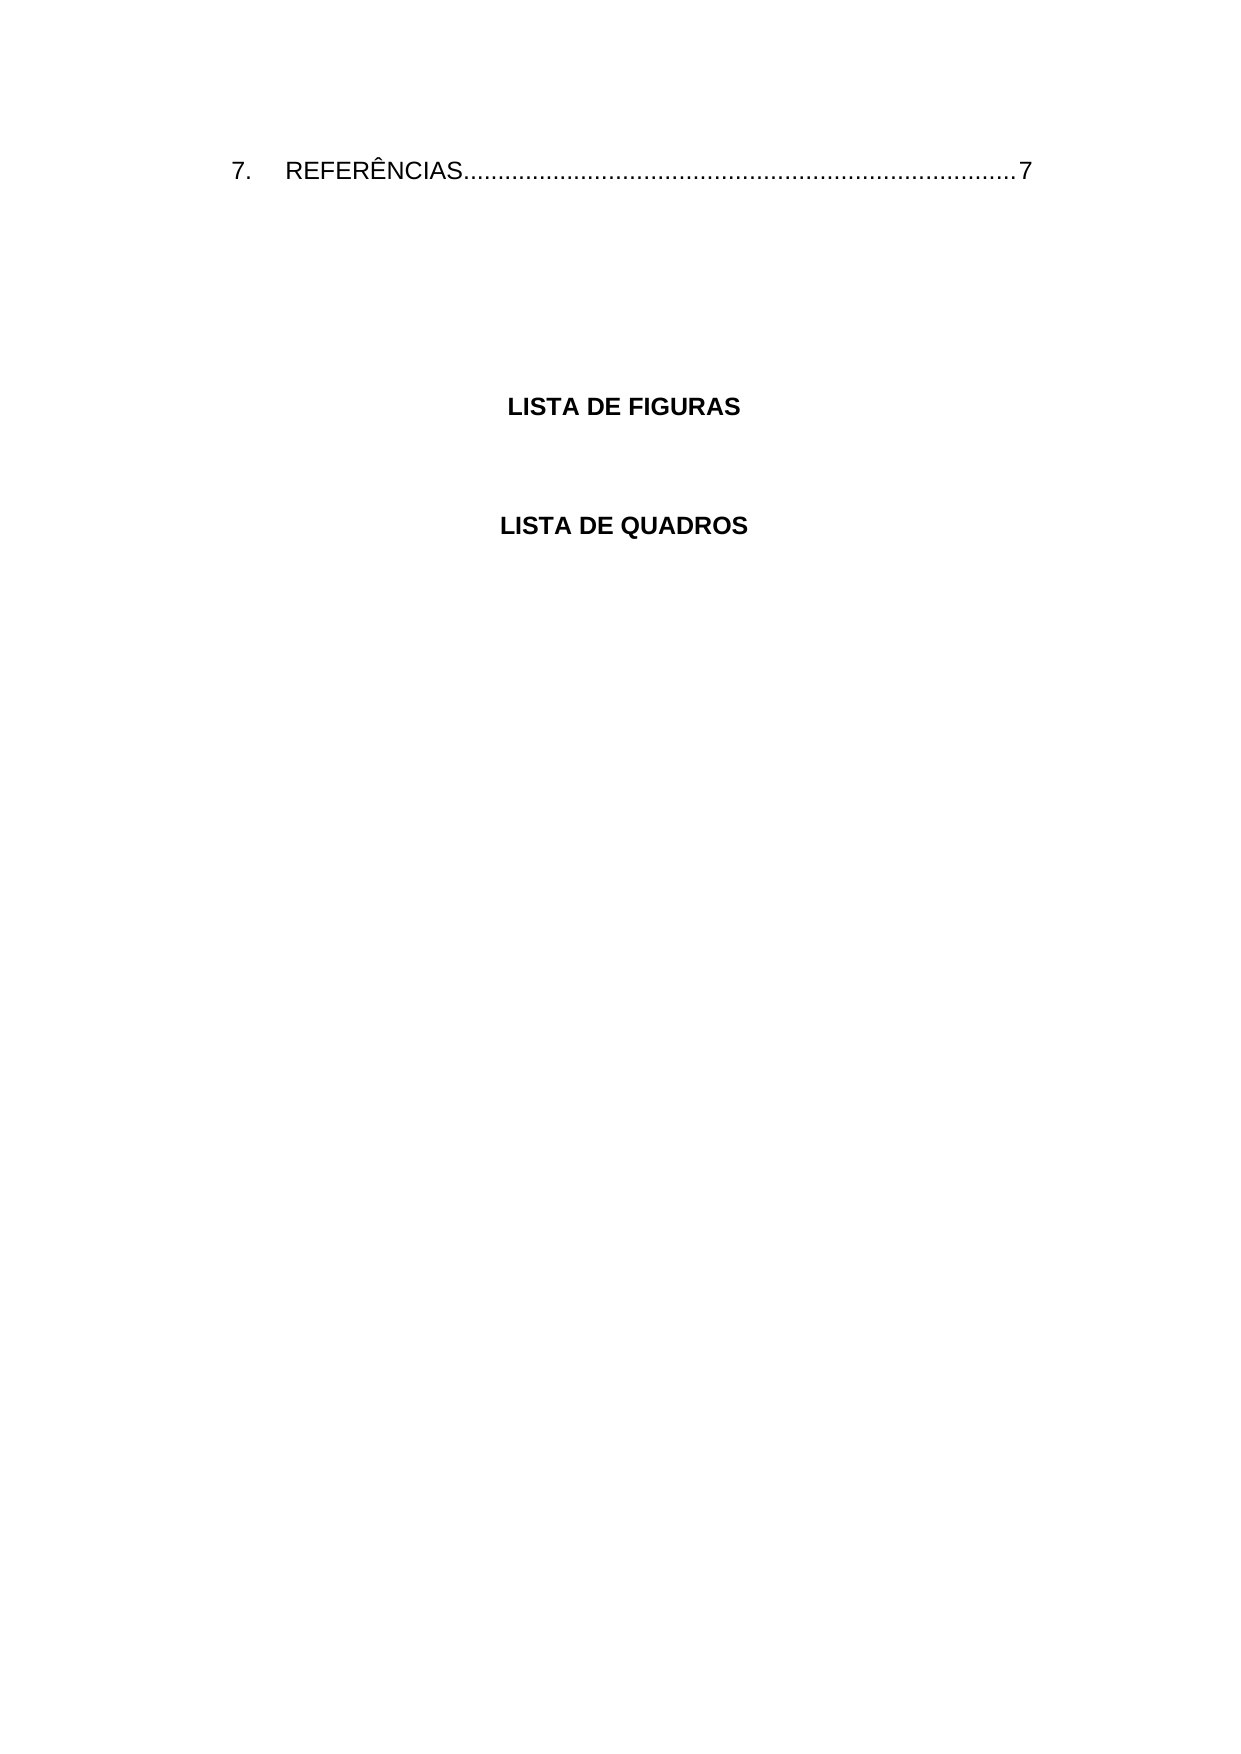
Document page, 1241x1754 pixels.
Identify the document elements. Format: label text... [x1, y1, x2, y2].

text LISTA DE QUADROS [148, 511, 1063, 540]
text LISTA DE FIGURAS [148, 392, 1063, 420]
